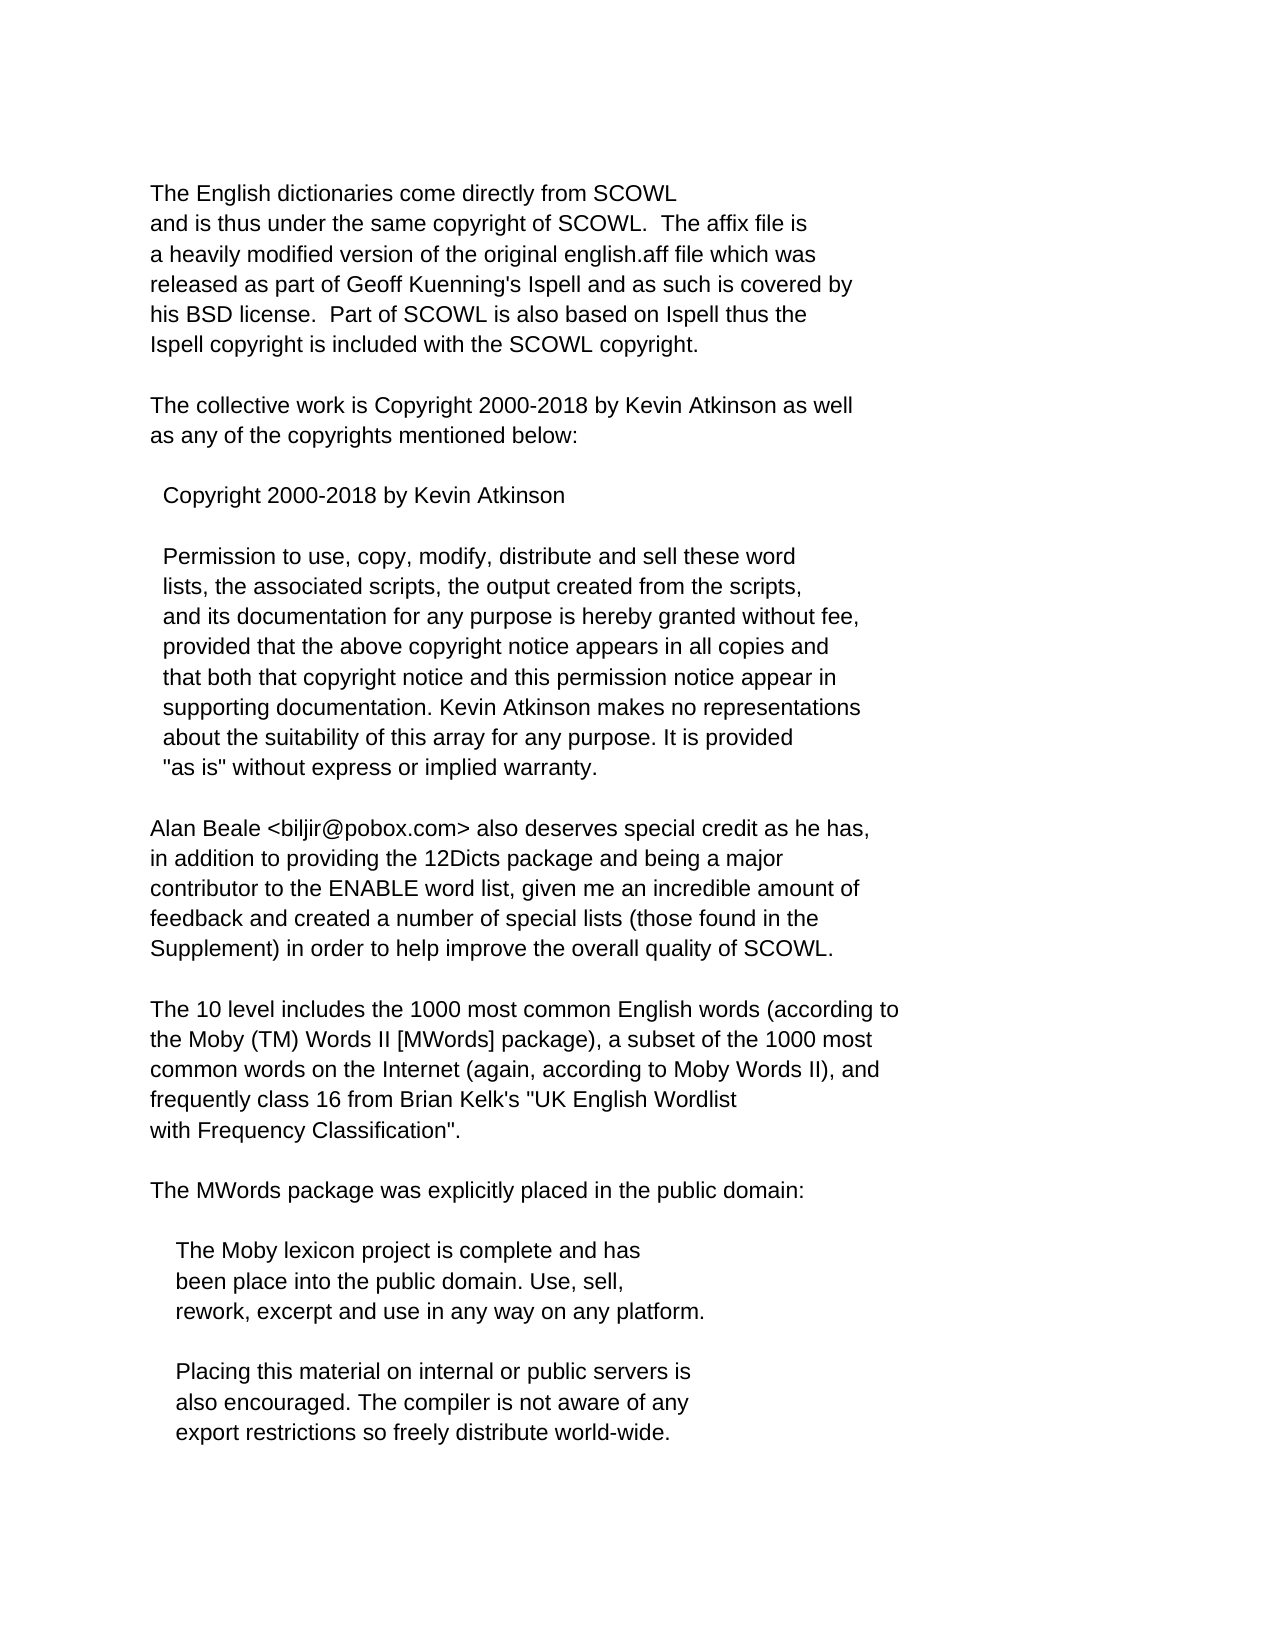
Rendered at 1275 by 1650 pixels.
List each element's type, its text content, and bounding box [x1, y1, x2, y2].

text also encouraged. The compiler is not aware of any [150, 1388, 1125, 1415]
text and is thus under the same copyright of SCOWL. The affix file is [150, 210, 1125, 237]
text in addition to providing the 12Dicts package and being a major [150, 845, 1125, 871]
text about the suitability of this array for any purpose. It is provided [150, 724, 1125, 750]
text frequently class 16 from Brian Kelk's "UK English Wordlist [150, 1086, 1125, 1113]
text The MWords package was explicitly placed in the public domain: [150, 1177, 1125, 1203]
text Ispell copyright is included with the SCOWL copyright. [150, 331, 1125, 358]
text feedback and created a number of special lists (those found in the [150, 905, 1125, 932]
text as any of the copyrights mentioned below: [150, 422, 1125, 448]
text provided that the above copyright notice appears in all copies and [150, 633, 1125, 660]
text a heavily modified version of the original english.aff file which was [150, 241, 1125, 267]
text his BSD license. Part of SCOWL is also based on Ispell thus the [150, 301, 1125, 327]
text Supplement) in order to help improve the overall quality of SCOWL. [150, 935, 1125, 962]
text The collective work is Copyright 2000-2018 by Kevin Atkinson as well [150, 392, 1125, 418]
text Alan Beale <biljir@pobox.com> also deserves special credit as he has, [150, 814, 1125, 841]
text contributor to the ENABLE word list, given me an incredible amount of [150, 875, 1125, 901]
text been place into the public domain. Use, sell, [150, 1268, 1125, 1294]
text The English dictionaries come directly from SCOWL [150, 180, 1125, 207]
text The Moby lexicon project is complete and has [150, 1237, 1125, 1264]
text "as is" without express or implied warranty. [150, 754, 1125, 781]
text lists, the associated scripts, the output created from the scripts, [150, 573, 1125, 599]
text export restrictions so freely distribute world-wide. [150, 1419, 1125, 1445]
text The 10 level includes the 1000 most common English words (according to [150, 996, 1125, 1022]
text the Moby (TM) Words II [MWords] package), a subset of the 1000 most [150, 1026, 1125, 1052]
text and its documentation for any purpose is hereby granted without fee, [150, 603, 1125, 629]
text with Frequency Classification". [150, 1117, 1125, 1143]
text released as part of Geoff Kuenning's Ispell and as such is covered by [150, 271, 1125, 297]
text that both that copyright notice and this permission notice appear in [150, 663, 1125, 690]
text Copyright 2000-2018 by Kevin Atkinson [150, 482, 1125, 509]
text common words on the Internet (again, according to Moby Words II), and [150, 1056, 1125, 1083]
text supporting documentation. Kevin Atkinson makes no representations [150, 694, 1125, 720]
text Permission to use, copy, modify, distribute and sell these word [150, 543, 1125, 569]
text rework, excerpt and use in any way on any platform. [150, 1298, 1125, 1324]
text Placing this material on internal or public servers is [150, 1358, 1125, 1385]
